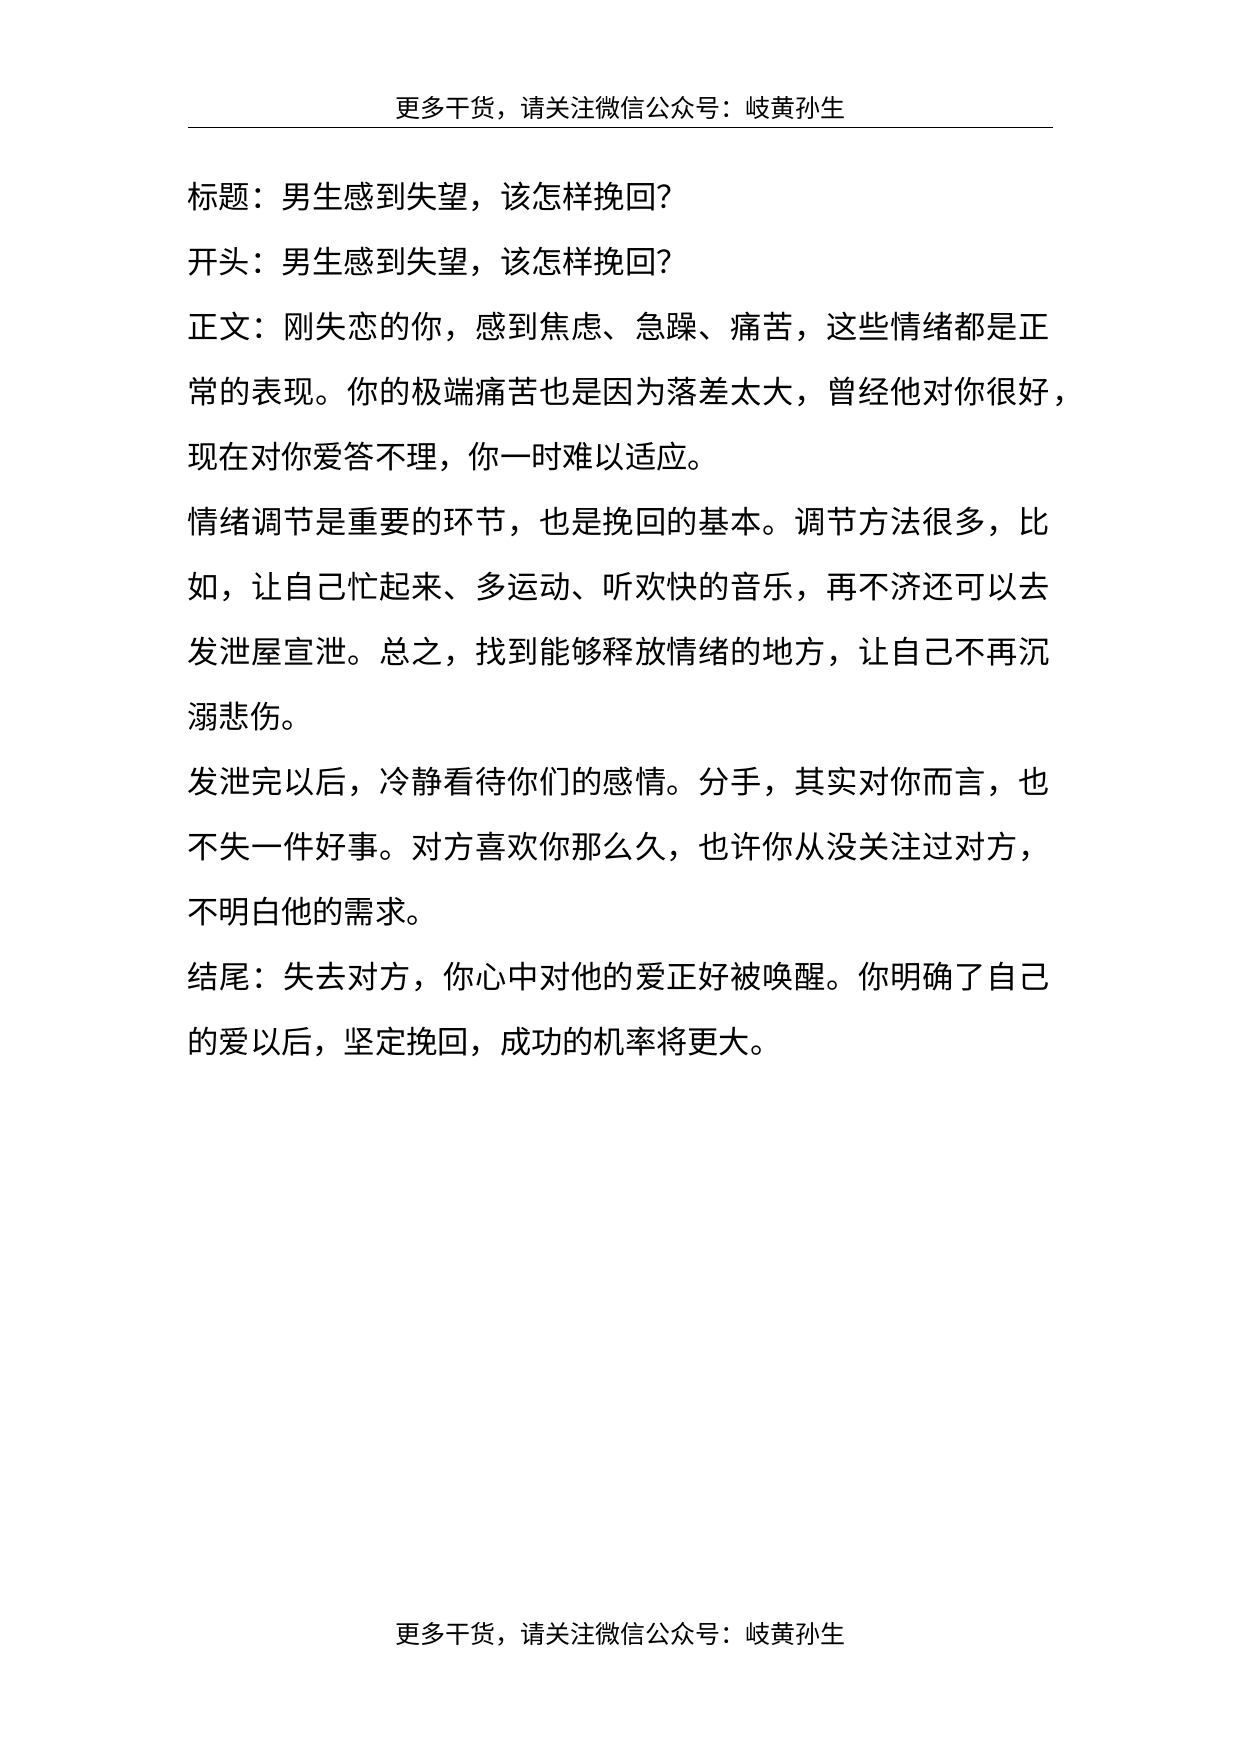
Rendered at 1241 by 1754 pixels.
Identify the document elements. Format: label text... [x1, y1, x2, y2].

text 正文：刚失恋的你，感到焦虑、急躁、痛苦，这些情绪都是正常的表现。你的极端痛苦也是因为落差太大，曾经他对你很好，现在对你爱答不理，你一时难以适应。 [187, 292, 1053, 487]
text 结尾：失去对方，你心中对他的爱正好被唤醒。你明确了自己的爱以后，坚定挽回，成功的机率将更大。 [187, 942, 1053, 1072]
text 发泄完以后，冷静看待你们的感情。分手，其实对你而言，也不失一件好事。对方喜欢你那么久，也许你从没关注过对方，不明白他的需求。 [187, 747, 1053, 942]
text 开头：男生感到失望，该怎样挽回？ [187, 227, 1053, 292]
text 情绪调节是重要的环节，也是挽回的基本。调节方法很多，比如，让自己忙起来、多运动、听欢快的音乐，再不济还可以去发泄屋宣泄。总之，找到能够释放情绪的地方，让自己不再沉溺悲伤。 [187, 487, 1053, 747]
text 标题：男生感到失望，该怎样挽回？ [187, 162, 1053, 227]
